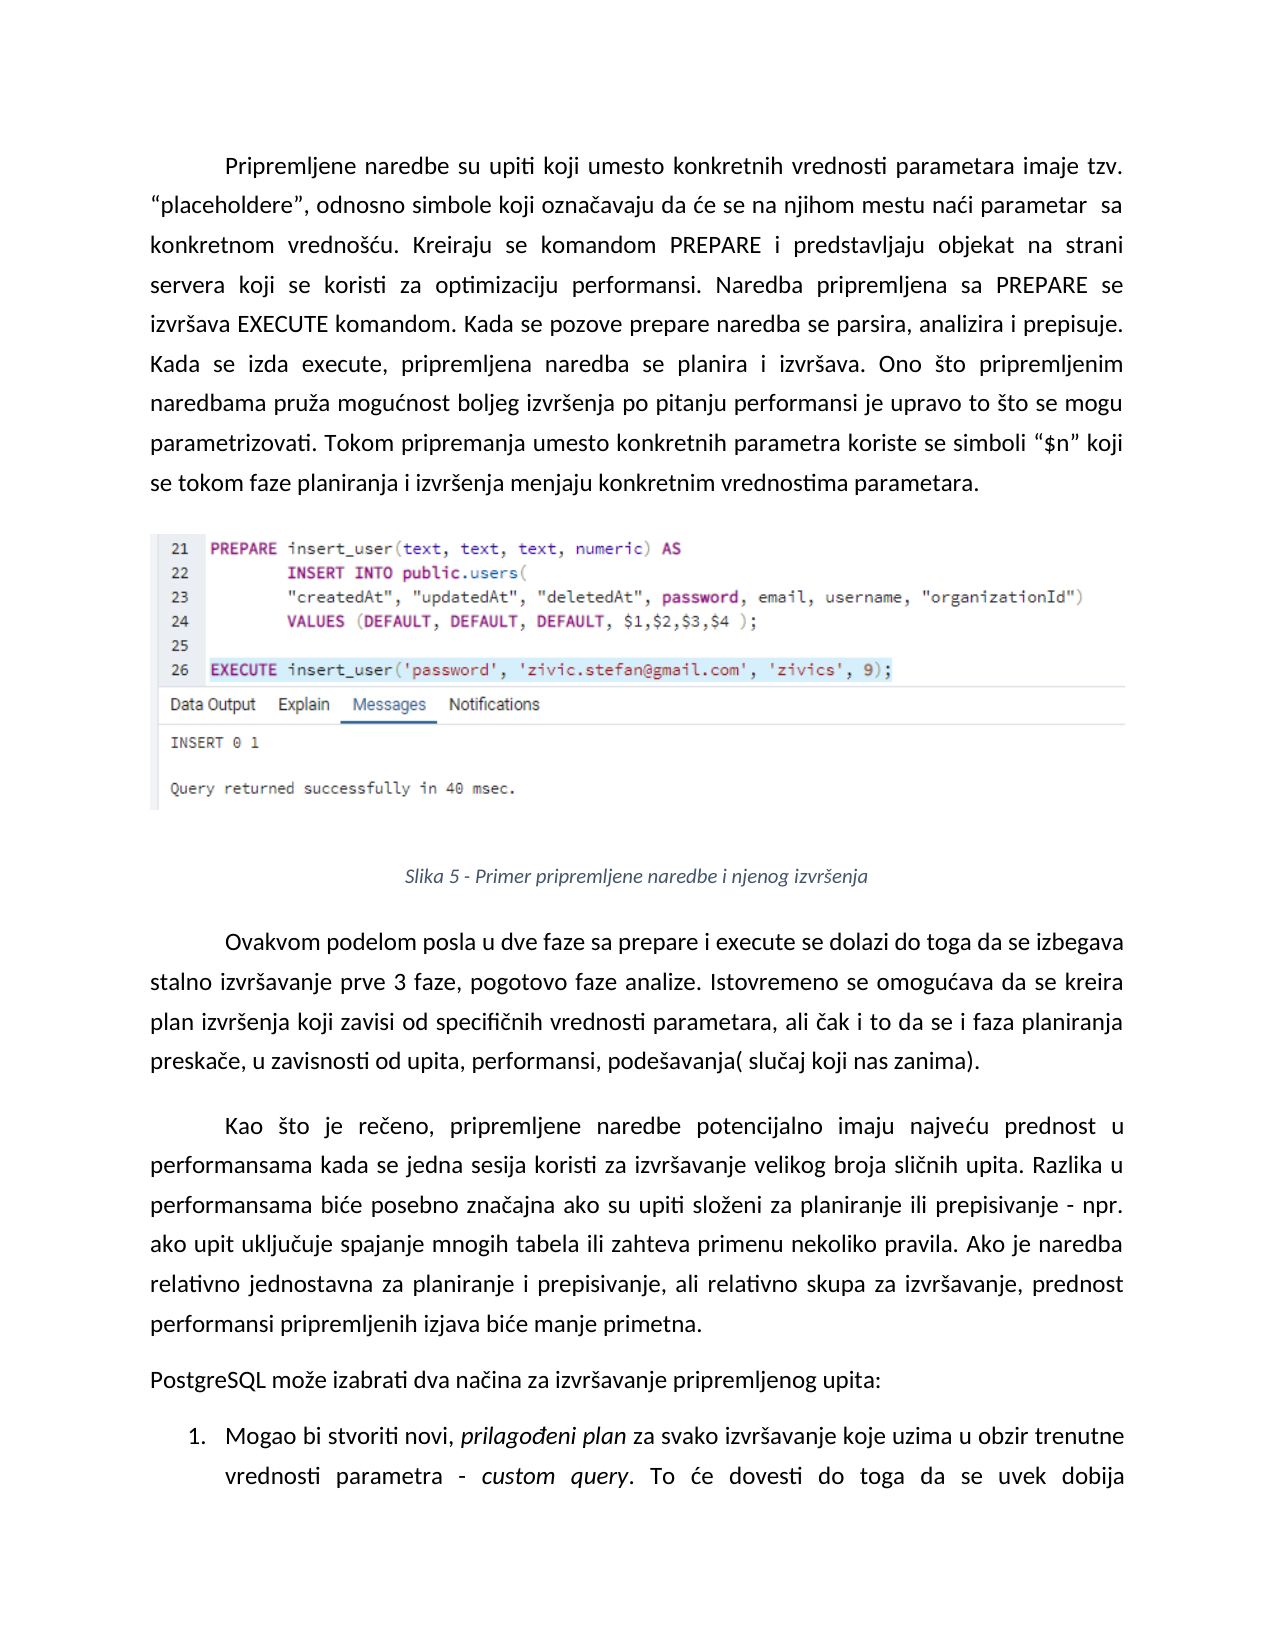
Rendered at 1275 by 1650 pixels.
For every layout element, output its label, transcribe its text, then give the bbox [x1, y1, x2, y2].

text PostgreSQL može izabrati dva načina za izvršavanje pripremljenog upita: [150, 1364, 1125, 1394]
text Kao što je rečeno, pripremljene naredbe potencijalno imaju najveću prednost u performansama kada se jedna sesija koristi za izvršavanje velikog broja sličnih upita. Razlika u performansama biće posebno značajna ako su upiti složeni za planiranje ili prepisivanje - npr. ako upit uključuje spajanje mnogih tabela ili zahteva primenu nekoliko pravila. Ako je naredba relativno jednostavna za planiranje i prepisivanje, ali relativno skupa za izvršavanje, prednost performansi pripremljenih izjava biće manje primetna. [150, 1110, 1125, 1338]
text Ovakvom podelom posla u dve faze sa prepare i execute se dolazi do toga da se izbegava stalno izvršavanje prve 3 faze, pogotovo faze analize. Istovremeno se omogućava da se kreira plan izvršenja koji zavisi od specifičnih vrednosti parametara, ali čak i to da se i faza planiranja preskače, u zavisnosti od upita, performansi, podešavanja( slučaj koji nas zanima). [150, 926, 1125, 1076]
picture [150, 534, 1125, 810]
text Pripremljene naredbe su upiti koji umesto konkretnih vrednosti parametara imaje tzv. “placeholdere”, odnosno simbole koji označavaju da će se na njihom mestu naći parametar sa konkretnom vrednošću. Kreiraju se komandom PREPARE i predstavljaju objekat na strani servera koji se koristi za optimizaciju performansi. Naredba pripremljena sa PREPARE se izvršava EXECUTE komandom. Kada se pozove prepare naredba se parsira, analizira i prepisuje. Kada se izda execute, pripremljena naredba se planira i izvršava. Ono što pripremljenim naredbama pruža mogućnost boljeg izvršenja po pitanju performansi je upravo to što se mogu parametrizovati. Tokom pripremanja umesto konkretnih parametra koriste se simboli “$n” koji se tokom faze planiranja i izvršenja menjaju konkretnim vrednostima parametara. [150, 150, 1125, 497]
